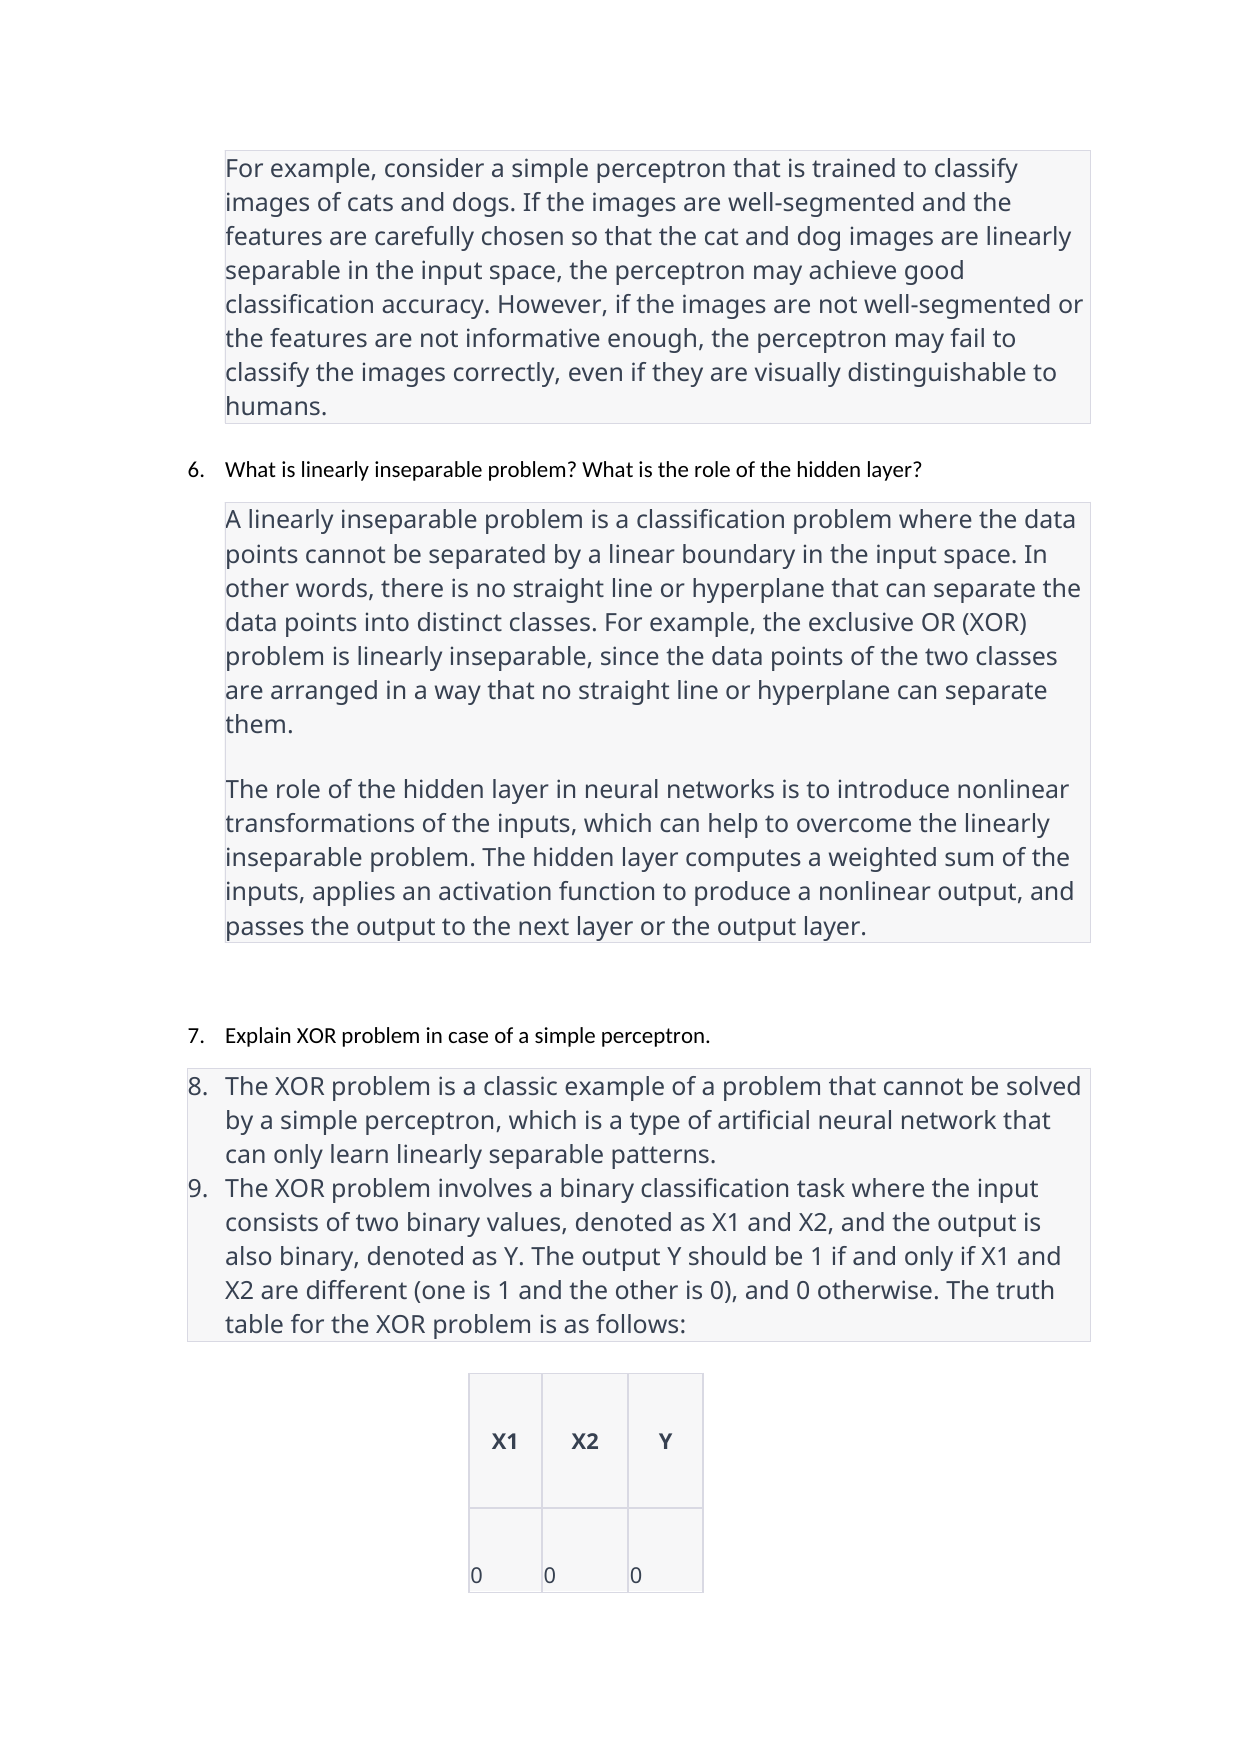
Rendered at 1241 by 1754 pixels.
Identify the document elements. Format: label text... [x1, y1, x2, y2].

text For example, consider a simple perceptron that is trained to classify images of cats and dogs. If the images are well-segmented and the features are carefully chosen so that the cat and dog images are linearly separable in the input space, the perceptron may achieve good classification accuracy. However, if the images are not well-segmented or the features are not informative enough, the perceptron may fail to classify the images correctly, even if they are visually distinguishable to humans. [226, 151, 1090, 423]
table_cell 0 [470, 1509, 541, 1591]
table_header X1 [470, 1374, 541, 1507]
table_cell 0 [629, 1509, 702, 1591]
table_header X2 [543, 1374, 627, 1507]
list Explain XOR problem in case of a simple perceptron. [187, 1021, 1090, 1049]
list What is linearly inseparable problem? What is the role of the hidden layer? [187, 455, 1090, 483]
text The role of the hidden layer in neural networks is to introduce nonlinear transformations of the inputs, which can help to overcome the linearly inseparable problem. The hidden layer computes a weighted sum of the inputs, applies an activation function to produce a nonlinear output, and passes the output to the next layer or the output layer. [226, 771, 1090, 942]
table_cell 0 [543, 1509, 627, 1591]
table_header Y [629, 1374, 702, 1507]
list The XOR problem involves a binary classification task where the input consists of two binary values, denoted as X1 and X2, and the output is also binary, denoted as Y. The output Y should be 1 if and only if X1 and X2 are different (one is 1 and the other is 0), and 0 otherwise. The truth table for the XOR problem is as follows: [188, 1170, 1090, 1341]
text A linearly inseparable problem is a classification problem where the data points cannot be separated by a linear boundary in the input space. In other words, there is no straight line or hyperplane that can separate the data points into distinct classes. For example, the exclusive OR (XOR) problem is linearly inseparable, since the data points of the two classes are arranged in a way that no straight line or hyperplane can separate them. [226, 503, 1090, 741]
list The XOR problem is a classic example of a problem that cannot be solved by a simple perceptron, which is a type of artificial neural network that can only learn linearly separable patterns. [188, 1069, 1090, 1170]
